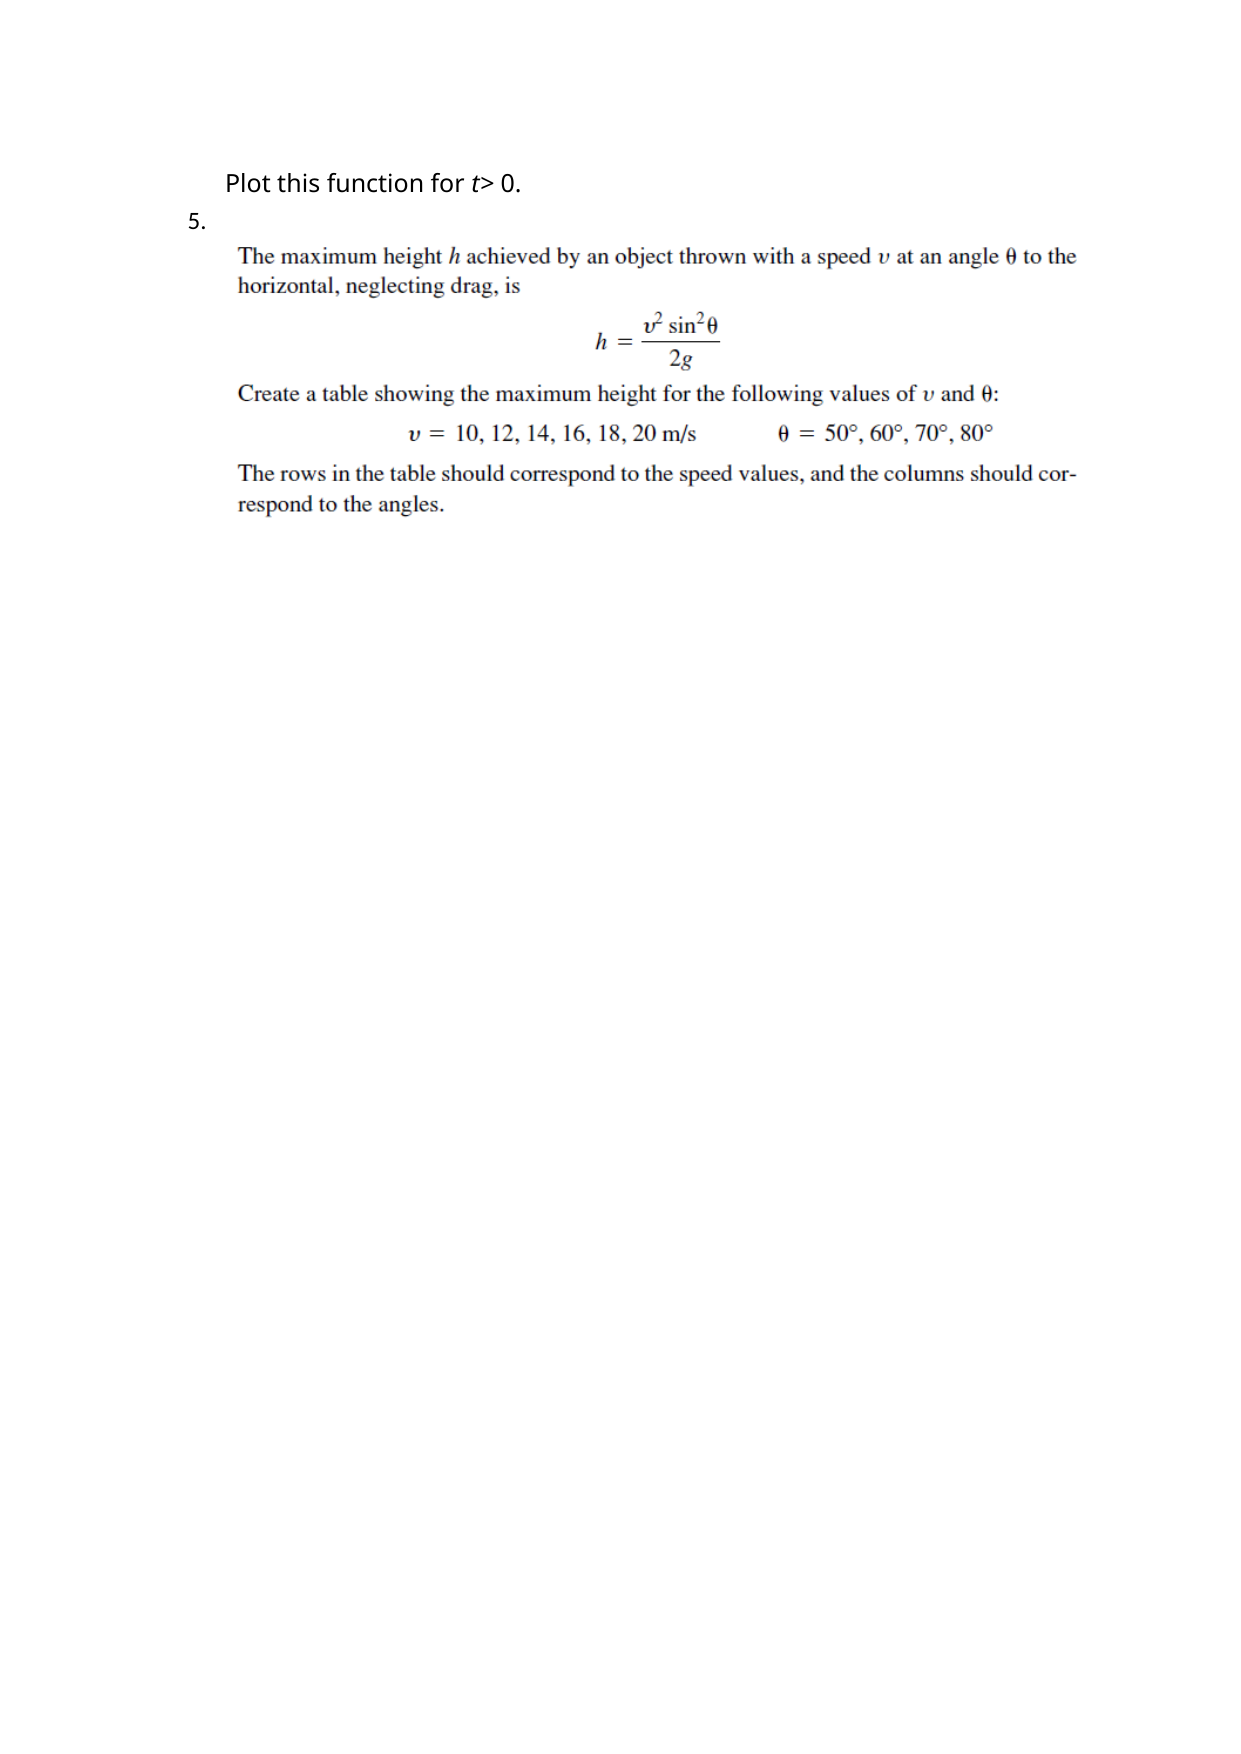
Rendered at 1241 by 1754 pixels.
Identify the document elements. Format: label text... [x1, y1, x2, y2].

picture [225, 239, 1091, 528]
list Plot this function for t> 0. [225, 164, 1053, 202]
